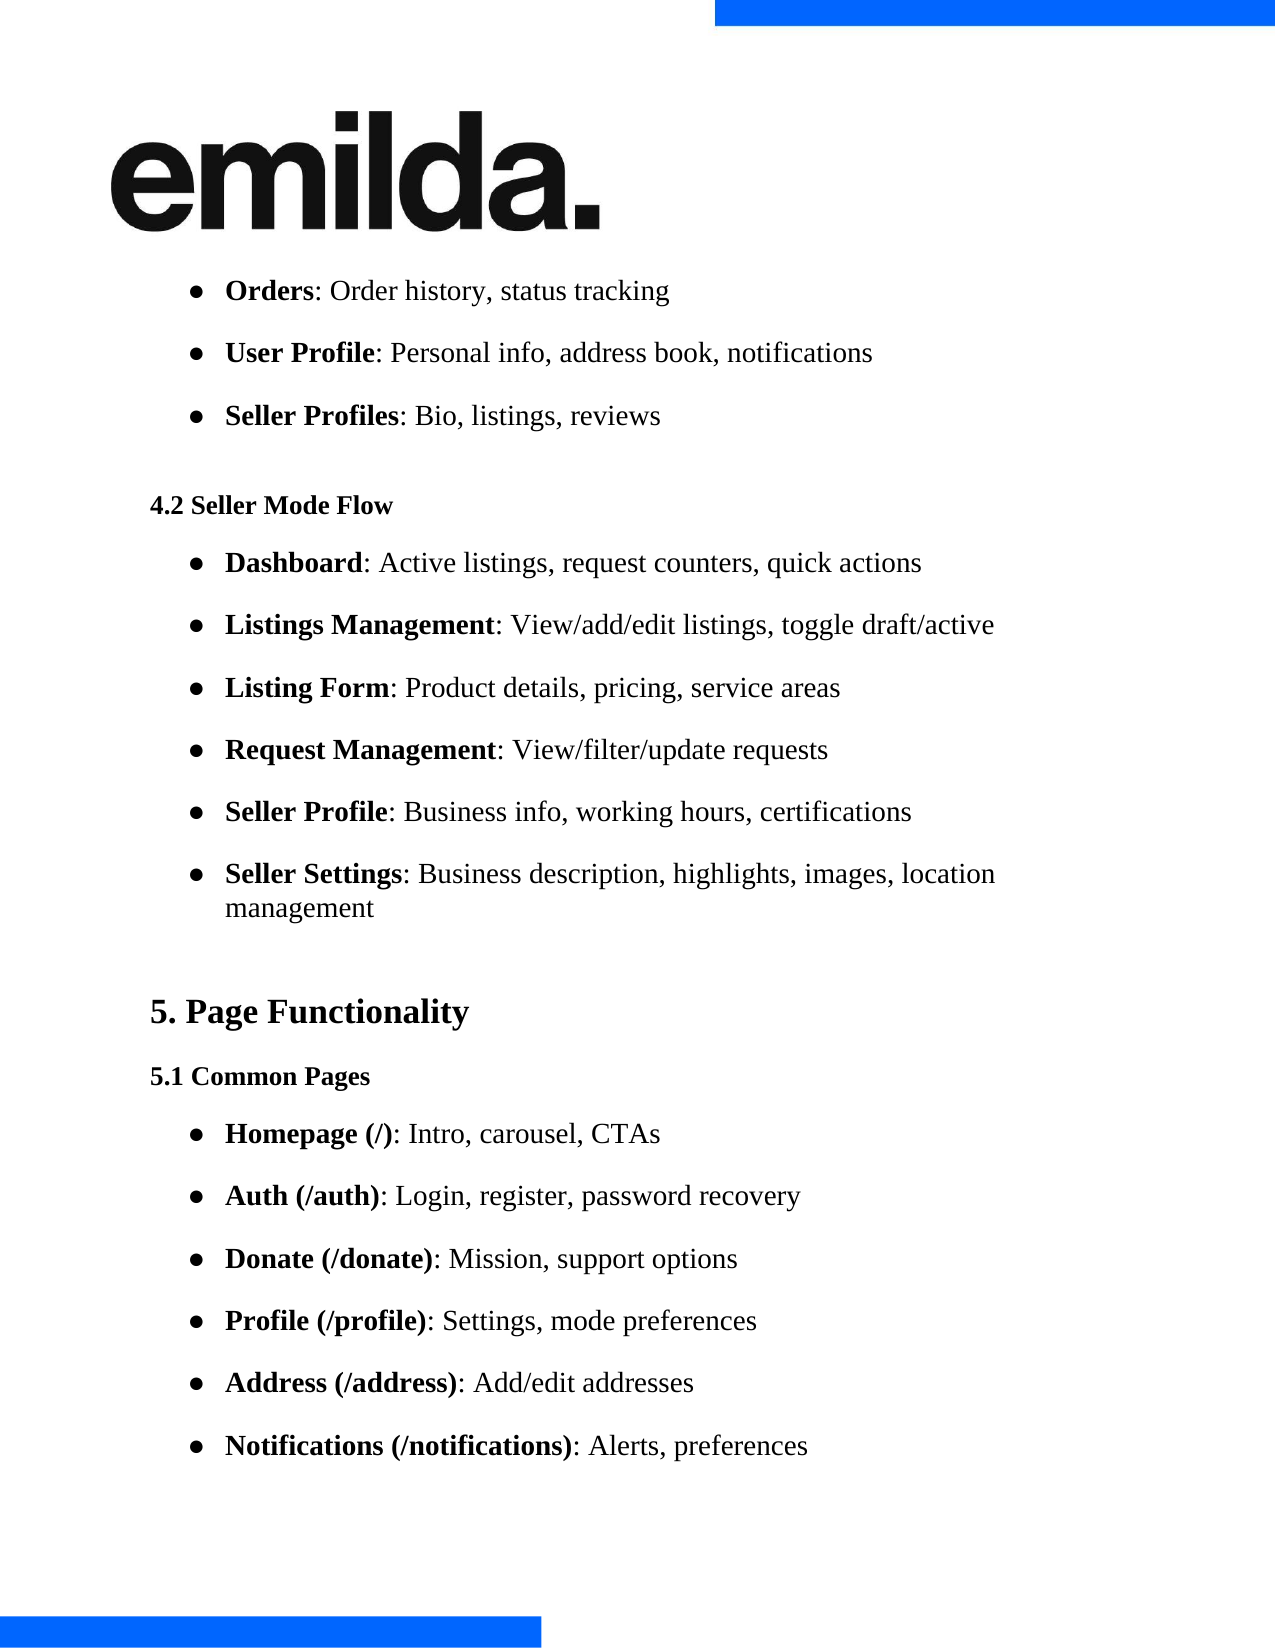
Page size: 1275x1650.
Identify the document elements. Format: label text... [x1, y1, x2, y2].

list Homepage (/): Intro, carousel, CTAs [187, 1116, 1125, 1178]
list Request Management: View/filter/update requests [187, 732, 1125, 794]
list Profile (/profile): Settings, mode preferences [187, 1303, 1125, 1365]
list Listings Management: View/add/edit listings, toggle draft/active [187, 607, 1125, 670]
list User Profile: Personal info, address book, notifications [187, 335, 1125, 398]
list Seller Settings: Business description, highlights, images, location management [187, 857, 1125, 952]
list Address (/address): Add/edit addresses [187, 1365, 1125, 1428]
subtitle 5.1 Common Pages [150, 1060, 1125, 1091]
list Seller Profile: Business info, working hours, certifications [187, 794, 1125, 857]
list Listing Form: Product details, pricing, service areas [187, 670, 1125, 732]
picture [0, 0, 1275, 269]
list Donate (/donate): Mission, support options [187, 1241, 1125, 1303]
list Auth (/auth): Login, register, password recovery [187, 1178, 1125, 1241]
list Seller Profiles: Bio, listings, reviews [187, 398, 1125, 460]
list Orders: Order history, status tracking [187, 273, 1125, 335]
list Notifications (/notifications): Alerts, preferences [187, 1428, 1125, 1490]
subtitle 4.2 Seller Mode Flow [150, 489, 1125, 520]
subtitle 5. Page Functionality [150, 990, 1125, 1031]
list Dashboard: Active listings, request counters, quick actions [187, 545, 1125, 607]
